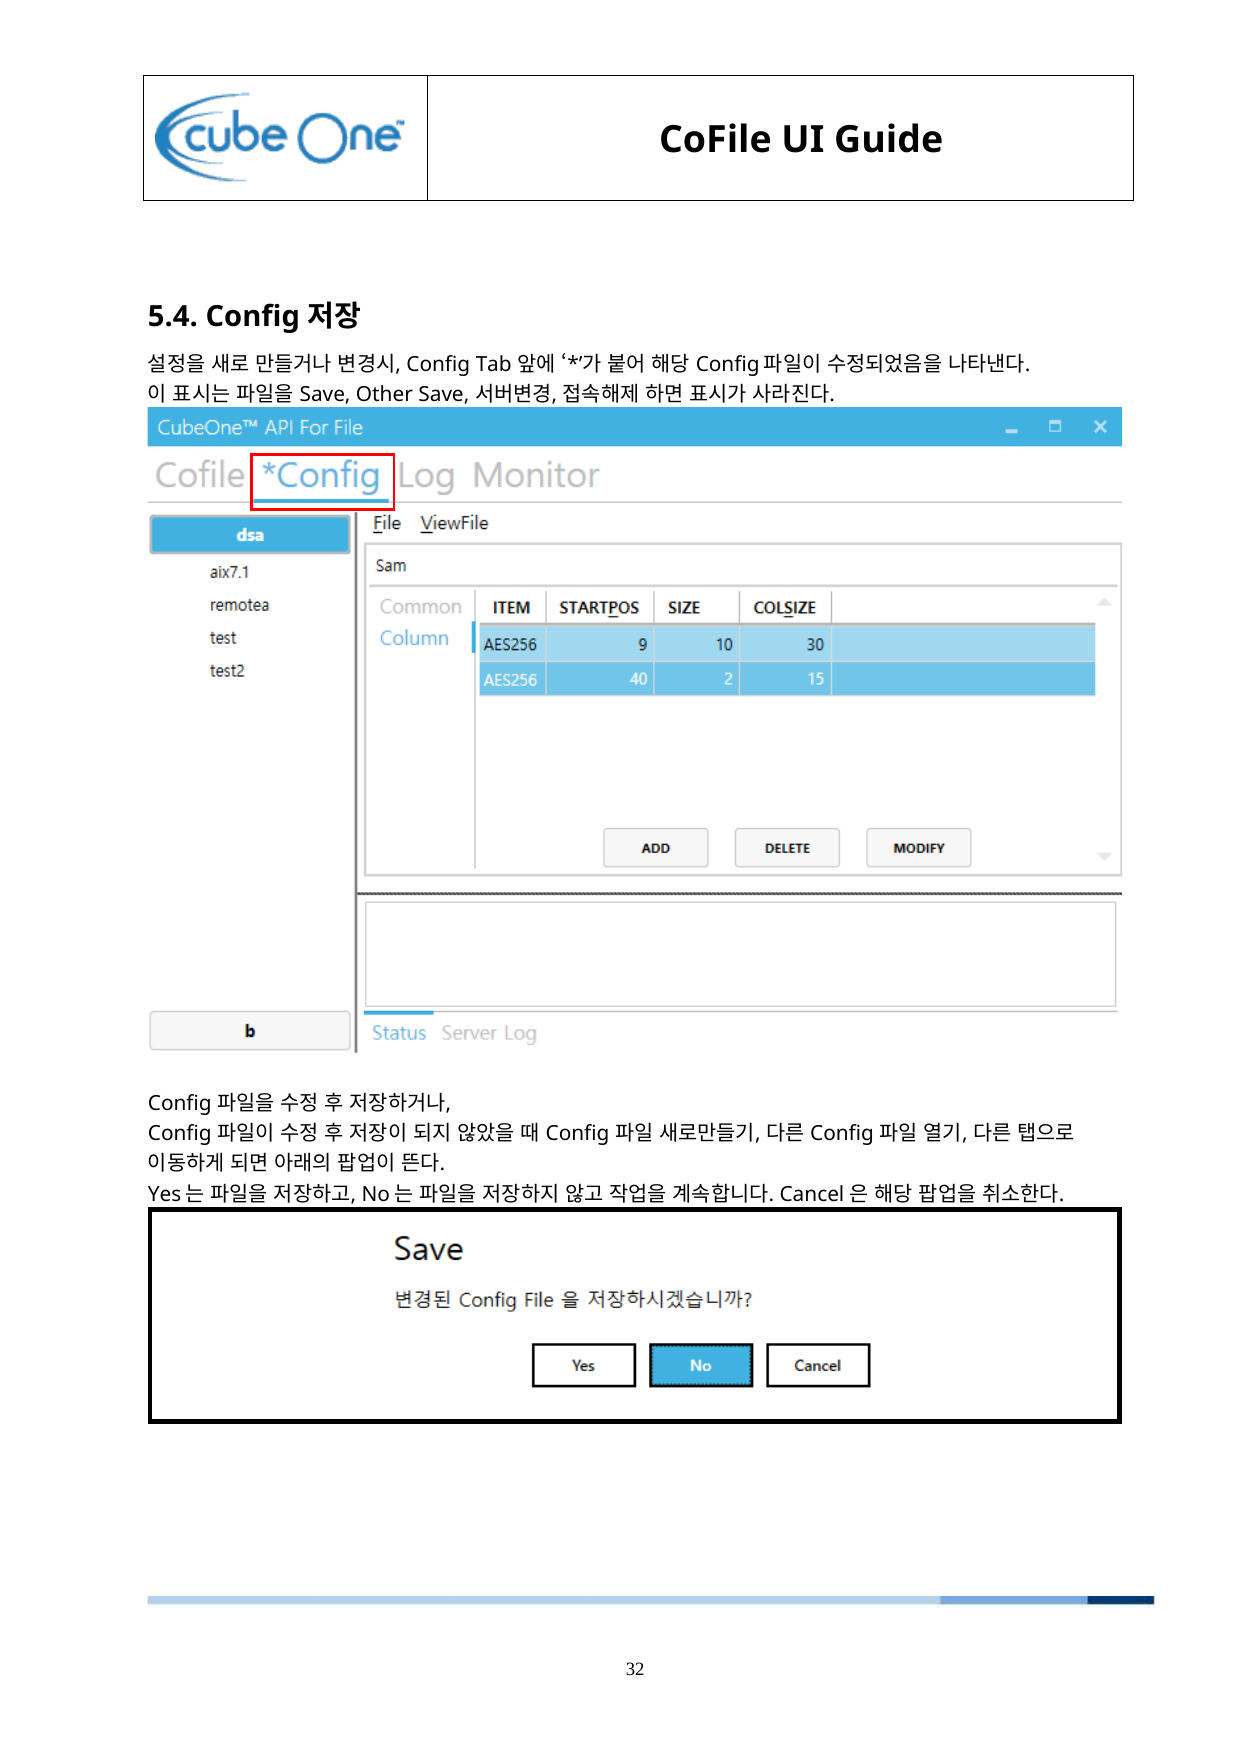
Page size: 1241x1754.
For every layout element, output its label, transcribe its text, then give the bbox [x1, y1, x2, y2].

subtitle Config 저장 [148, 292, 1122, 335]
picture [155, 88, 416, 188]
text 이 표시는 파일을 Save, Other Save, 서버변경, 접속해제 하면 표시가 사라진다. [148, 378, 1122, 407]
text Config 파일을 수정 후 저장하거나, [148, 1086, 1122, 1116]
text Config 파일이 수정 후 저장이 되지 않았을 때 Config 파일 새로만들기, 다른 Config 파일 열기, 다른 탭으로 이동하게 되면 아래의 팝업이 뜬다. [148, 1116, 1122, 1177]
text Yes는 파일을 저장하고, No는 파일을 저장하지 않고 작업을 계속합니다. Cancel 은 해당 팝업을 취소한다. [148, 1177, 1122, 1207]
picture [147, 1596, 1156, 1608]
picture [152, 1212, 1117, 1419]
text 설정을 새로 만들거나 변경시, Config Tab 앞에 ‘*’가 붙어 해당 Config파일이 수정되었음을 나타낸다. [148, 347, 1122, 378]
picture [147, 407, 1123, 1057]
